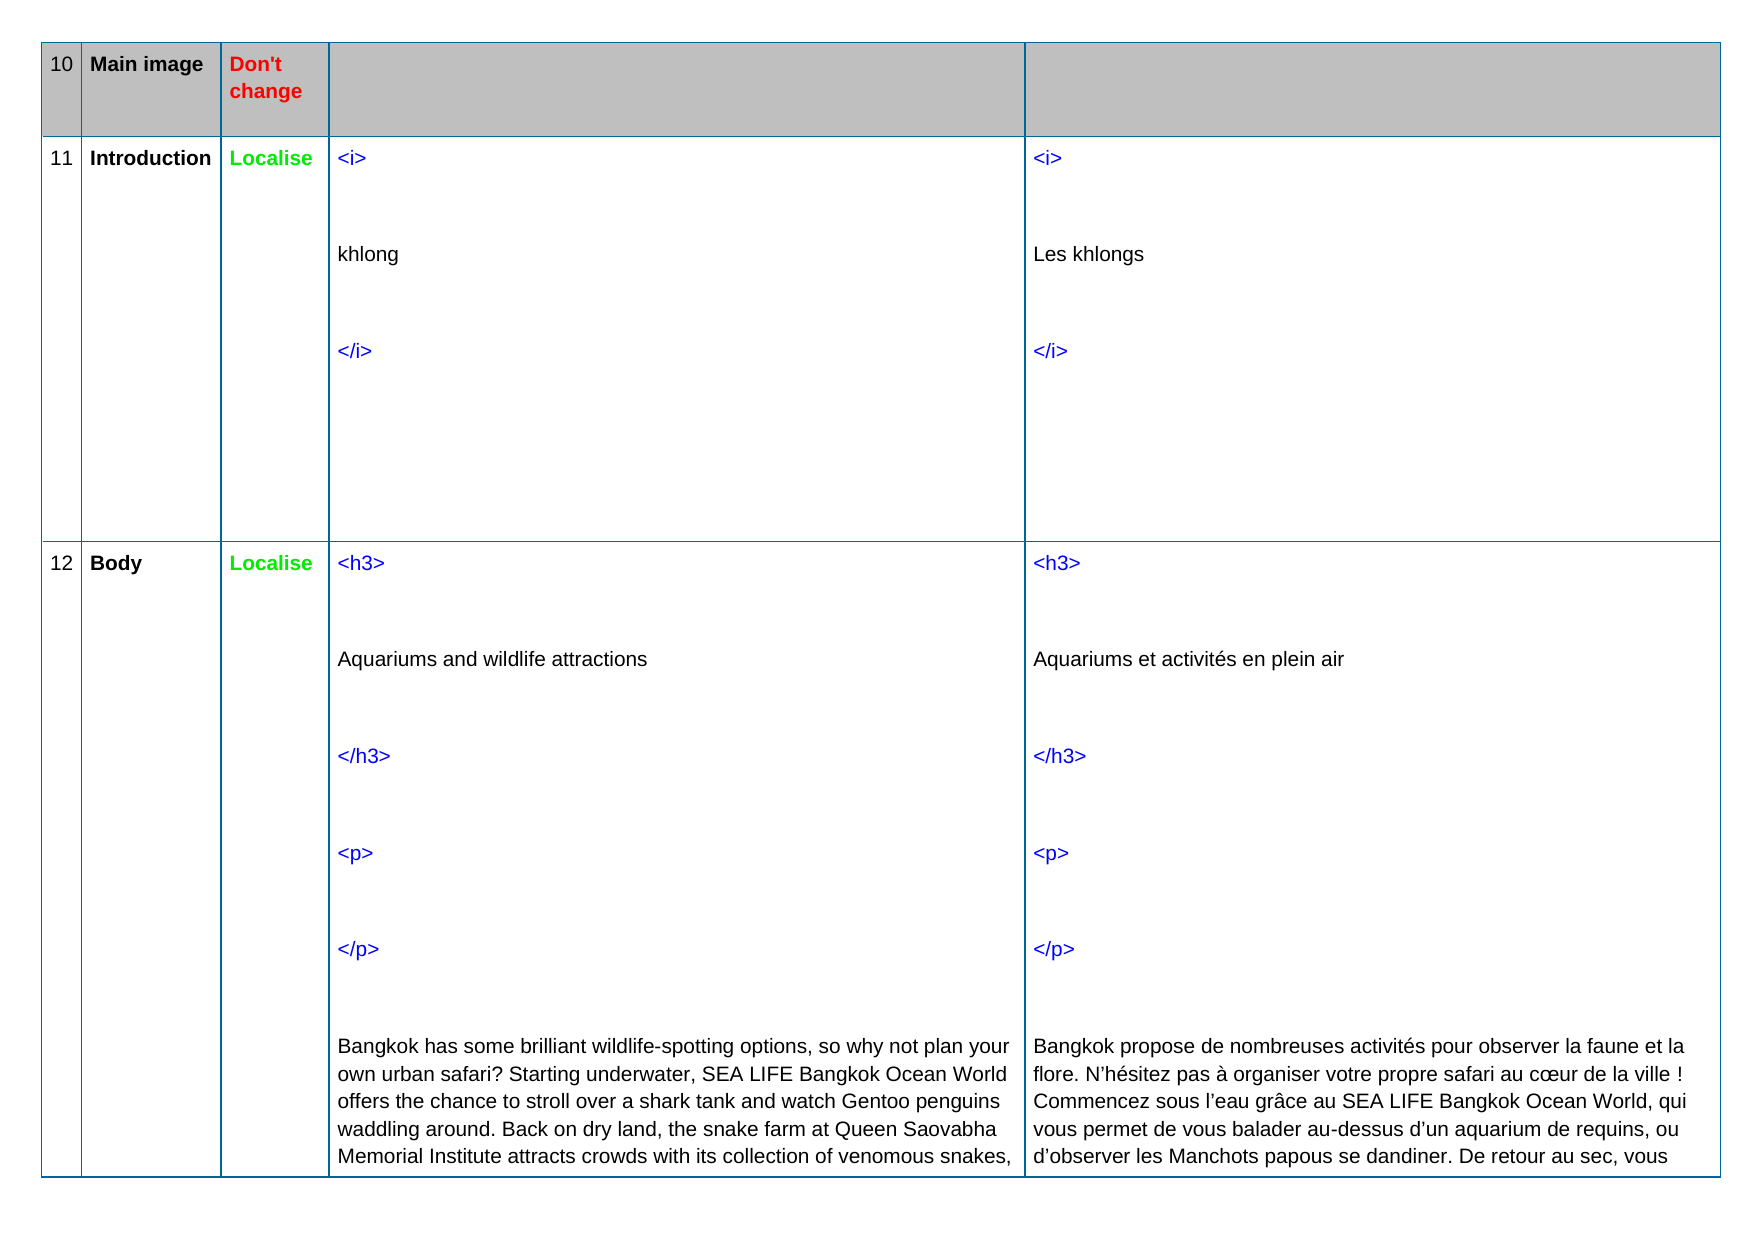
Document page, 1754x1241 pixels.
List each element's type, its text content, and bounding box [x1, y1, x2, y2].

table_cell Introduction [82, 137, 220, 541]
table_cell Localise [222, 137, 328, 541]
table_cell Main image [82, 43, 220, 136]
table_cell 11 [42, 137, 81, 541]
table_cell [1026, 43, 1720, 136]
table_cell Body [82, 542, 220, 1176]
table_cell Localise [222, 542, 328, 1176]
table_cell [1026, 542, 1720, 1176]
table_cell <i> Les khlongs </i> [1026, 137, 1720, 541]
table_cell 12 [42, 542, 81, 1176]
table_cell Don't change [222, 43, 328, 136]
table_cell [330, 542, 1024, 1176]
table_cell <i> khlong </i> [330, 137, 1024, 541]
table_cell [330, 43, 1024, 136]
table_cell 10 [42, 43, 81, 136]
